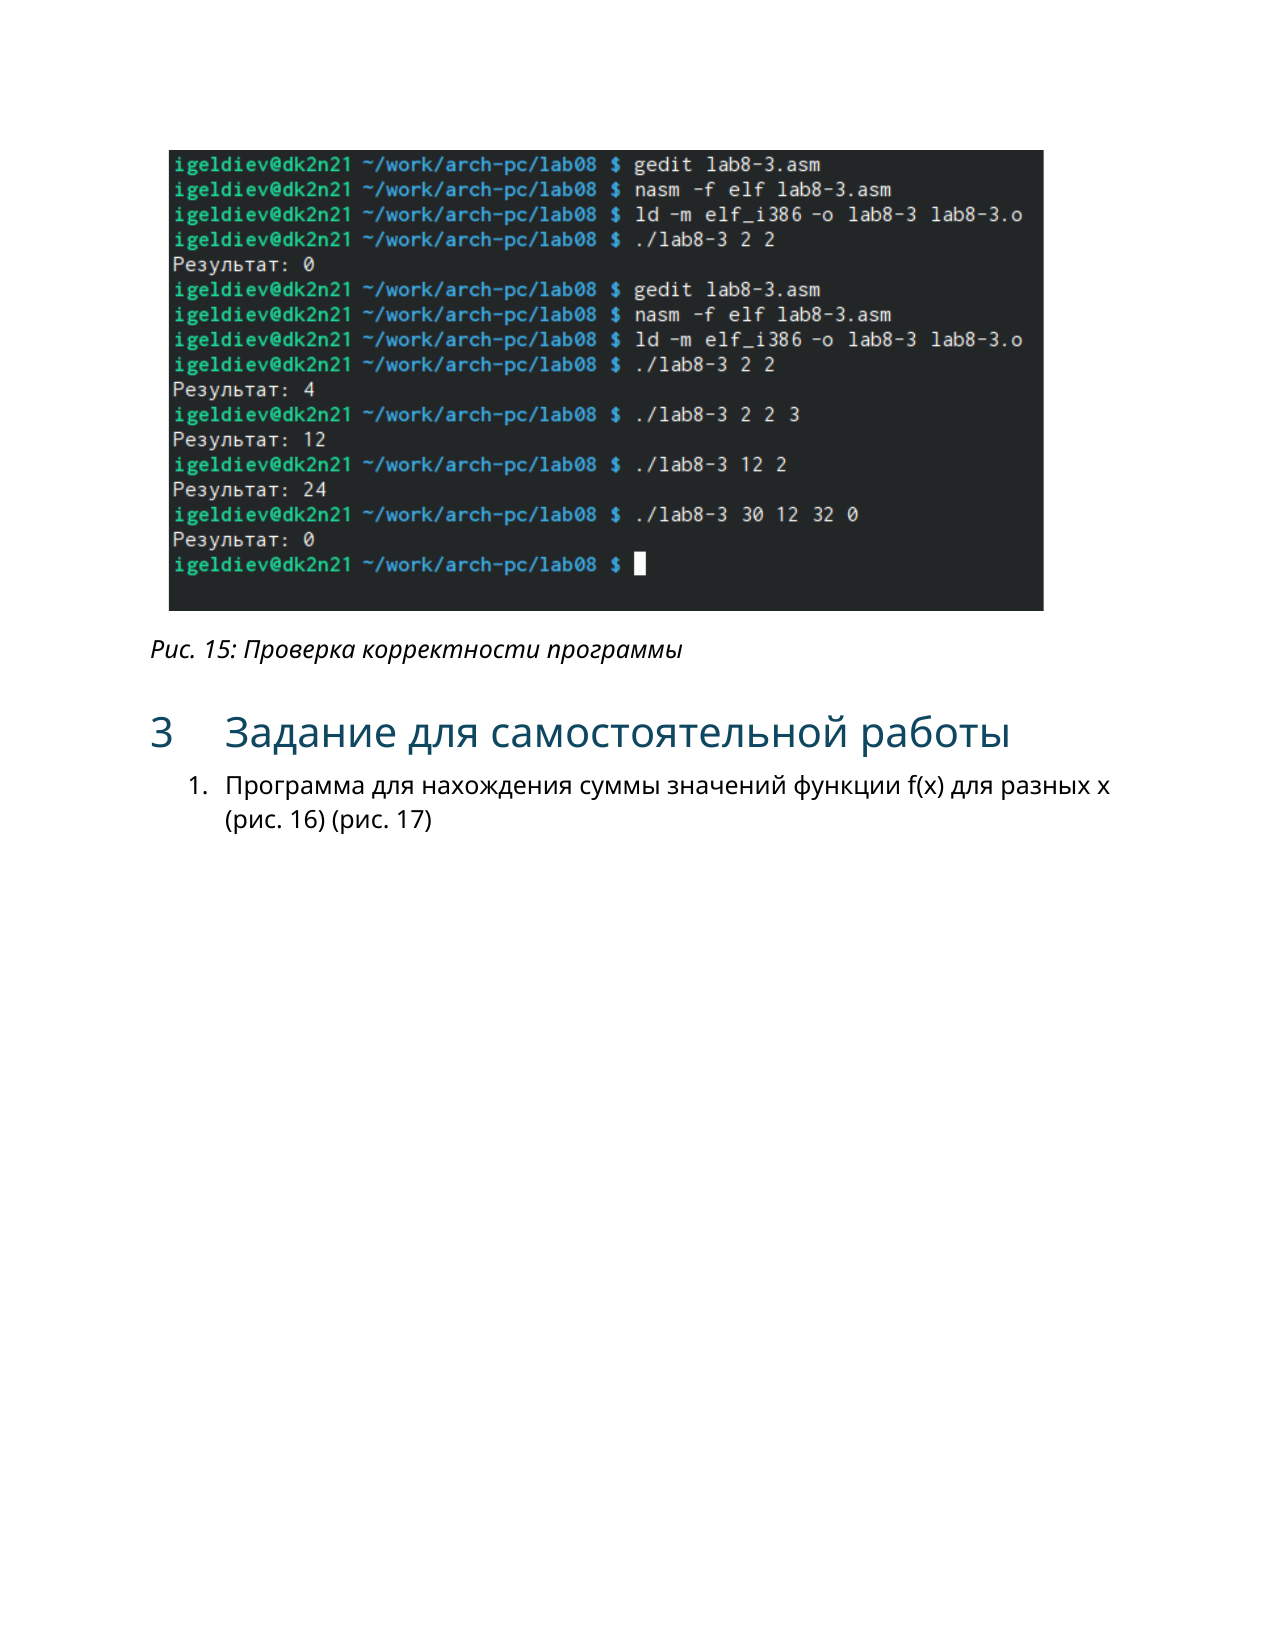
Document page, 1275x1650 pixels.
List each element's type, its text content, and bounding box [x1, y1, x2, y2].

subtitle 3 Задание для самостоятельной работы [150, 703, 1125, 759]
text Рис. 15: Проверка корректности программы [150, 631, 1125, 665]
picture [168, 150, 1044, 611]
list Программа для нахождения суммы значений функции f(x) для разных x (рис. 16) (рис. 17) [187, 768, 1125, 836]
